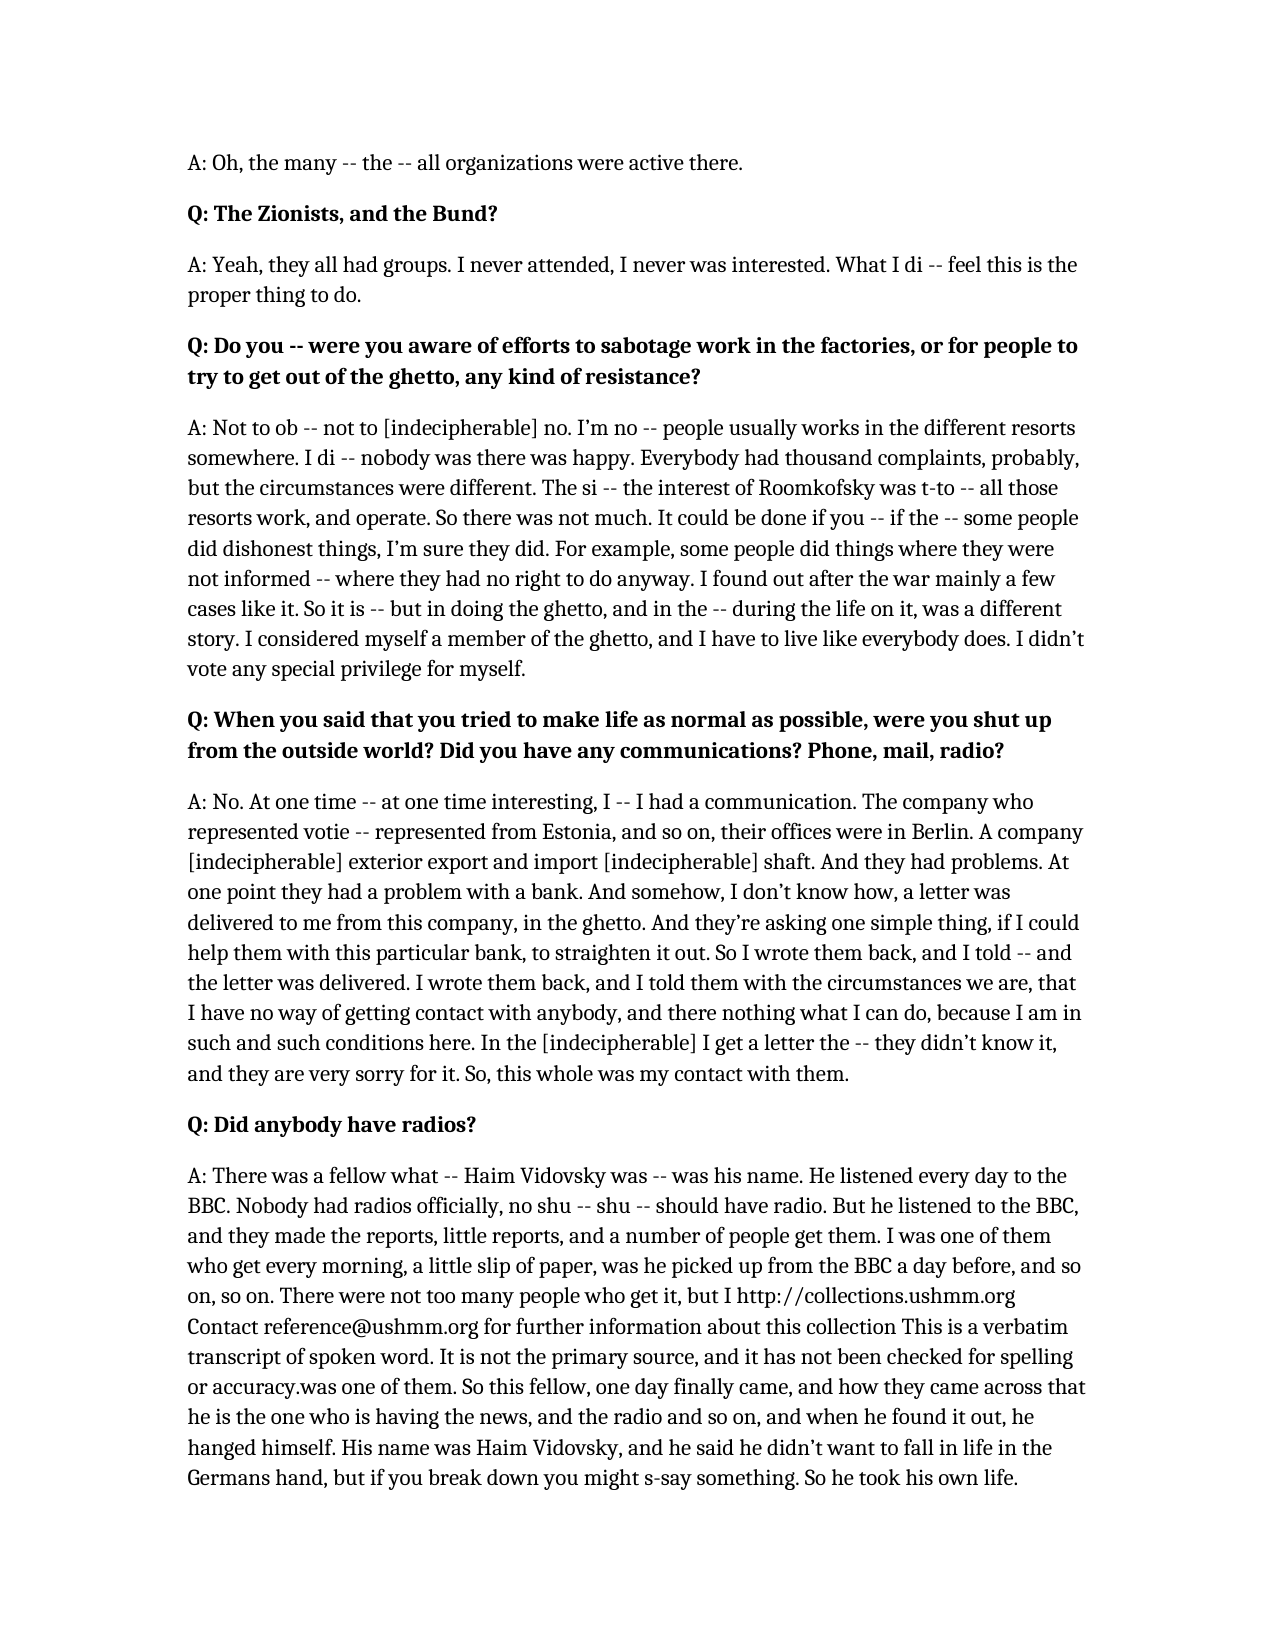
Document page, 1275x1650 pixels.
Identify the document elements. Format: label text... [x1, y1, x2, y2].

text Q: Did anybody have radios? [187, 1111, 1087, 1138]
text A: Yeah, they all had groups. I never attended, I never was interested. What I di -- feel this is the proper thing to do. [187, 252, 1087, 309]
text Q: When you said that you tried to make life as normal as possible, were you shut up from the outside world? Did you have any communications? Phone, mail, radio? [187, 707, 1087, 764]
text Q: The Zionists, and the Bund? [187, 201, 1087, 227]
text A: Not to ob -- not to [indecipherable] no. I’m no -- people usually works in the different resorts somewhere. I di -- nobody was there was happy. Everybody had thousand complaints, probably, but the circumstances were different. The si -- the interest of Roomkofsky was t-to -- all those resorts work, and operate. So there was not much. It could be done if you -- if the -- some people did dishonest things, I’m sure they did. For example, some people did things where they were not informed -- where they had no right to do anyway. I found out after the war mainly a few cases like it. So it is -- but in doing the ghetto, and in the -- during the life on it, was a different story. I considered myself a member of the ghetto, and I have to live like everybody does. I didn’t vote any special privilege for myself. [187, 414, 1087, 683]
text A: No. At one time -- at one time interesting, I -- I had a communication. The company who represented votie -- represented from Estonia, and so on, their offices were in Berlin. A company [indecipherable] exterior export and import [indecipherable] shaft. And they had problems. At one point they had a problem with a bank. And somehow, I don’t know how, a letter was delivered to me from this company, in the ghetto. And they’re asking one simple thing, if I could help them with this particular bank, to straighten it out. So I wrote them back, and I told -- and the letter was delivered. I wrote them back, and I told them with the circumstances we are, that I have no way of getting contact with anybody, and there nothing what I can do, because I am in such and such conditions here. In the [indecipherable] I get a letter the -- they didn’t know it, and they are very sorry for it. So, this whole was my contact with them. [187, 788, 1087, 1087]
text Q: Do you -- were you aware of efforts to sabotage work in the factories, or for people to try to get out of the ghetto, any kind of resistance? [187, 333, 1087, 390]
text A: Oh, the many -- the -- all organizations were active there. [187, 150, 1087, 176]
text A: There was a fellow what -- Haim Vidovsky was -- was his name. He listened every day to the BBC. Nobody had radios officially, no shu -- shu -- should have radio. But he listened to the BBC, and they made the reports, little reports, and a number of people get them. I was one of them who get every morning, a little slip of paper, was he picked up from the BBC a day before, and so on, so on. There were not too many people who get it, but I http://collections.ushmm.org Contact reference@ushmm.org for further information about this collection This is a verbatim transcript of spoken word. It is not the primary source, and it has not been checked for spelling or accuracy.was one of them. So this fellow, one day finally came, and how they came across that he is the one who is having the news, and the radio and so on, and when he found it out, he hanged himself. His name was Haim Vidovsky, and he said he didn’t want to fall in life in the Germans hand, but if you break down you might s-say something. So he took his own life. [187, 1162, 1087, 1491]
